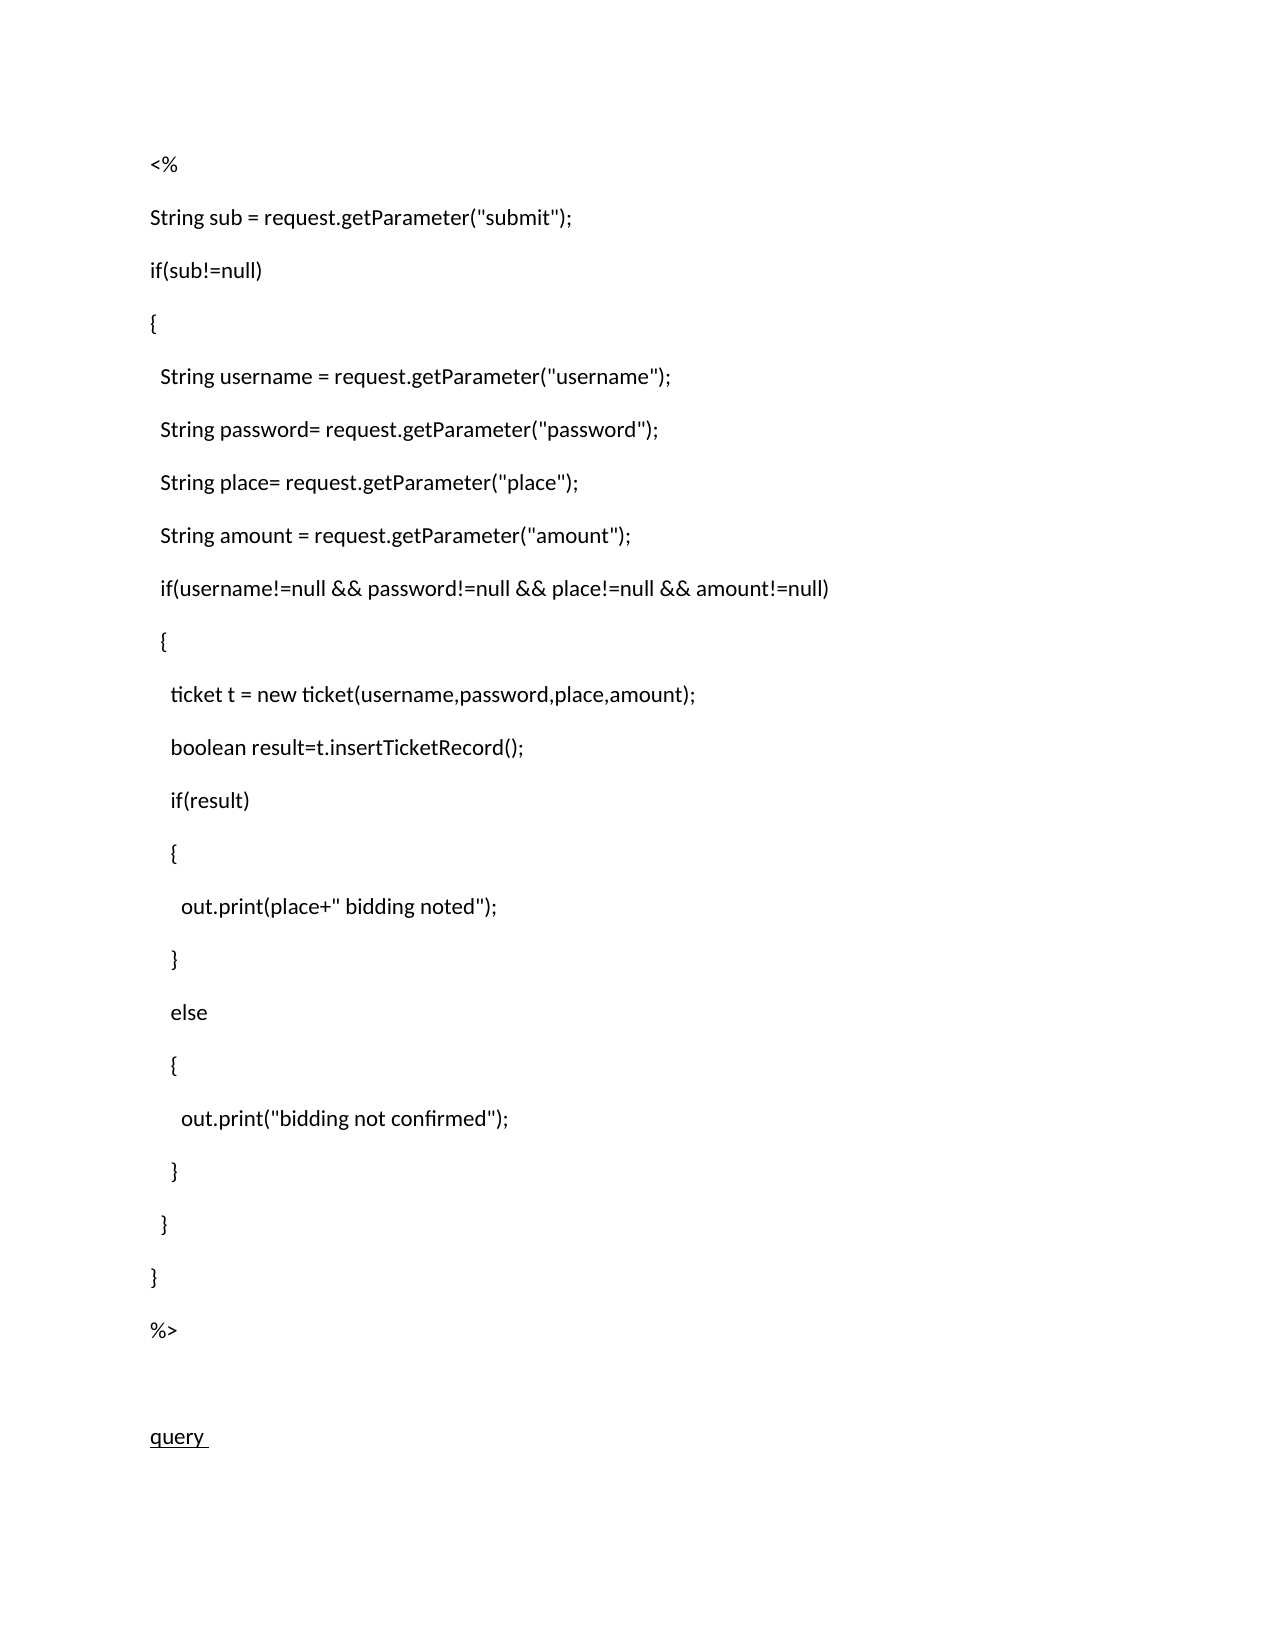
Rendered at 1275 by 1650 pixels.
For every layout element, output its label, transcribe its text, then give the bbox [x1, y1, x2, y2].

text query [150, 1422, 1125, 1451]
text } [150, 1157, 1125, 1185]
text { [150, 839, 1125, 867]
text out.print(place+" bidding noted"); [150, 892, 1125, 920]
text <% [150, 150, 1125, 178]
text { [150, 627, 1125, 655]
text out.print("bidding not confirmed"); [150, 1104, 1125, 1132]
text ticket t = new ticket(username,password,place,amount); [150, 680, 1125, 708]
text } [150, 1263, 1125, 1291]
text else [150, 998, 1125, 1026]
text String amount = request.getParameter("amount"); [150, 521, 1125, 549]
text String password= request.getParameter("password"); [150, 415, 1125, 443]
text String place= request.getParameter("place"); [150, 468, 1125, 496]
text { [150, 309, 1125, 337]
text %> [150, 1316, 1125, 1344]
text if(username!=null && password!=null && place!=null && amount!=null) [150, 574, 1125, 602]
text String sub = request.getParameter("submit"); [150, 203, 1125, 231]
text } [150, 1210, 1125, 1238]
text } [150, 945, 1125, 973]
text String username = request.getParameter("username"); [150, 362, 1125, 390]
text { [150, 1051, 1125, 1079]
text if(result) [150, 786, 1125, 814]
text boolean result=t.insertTicketRecord(); [150, 733, 1125, 761]
text if(sub!=null) [150, 256, 1125, 284]
